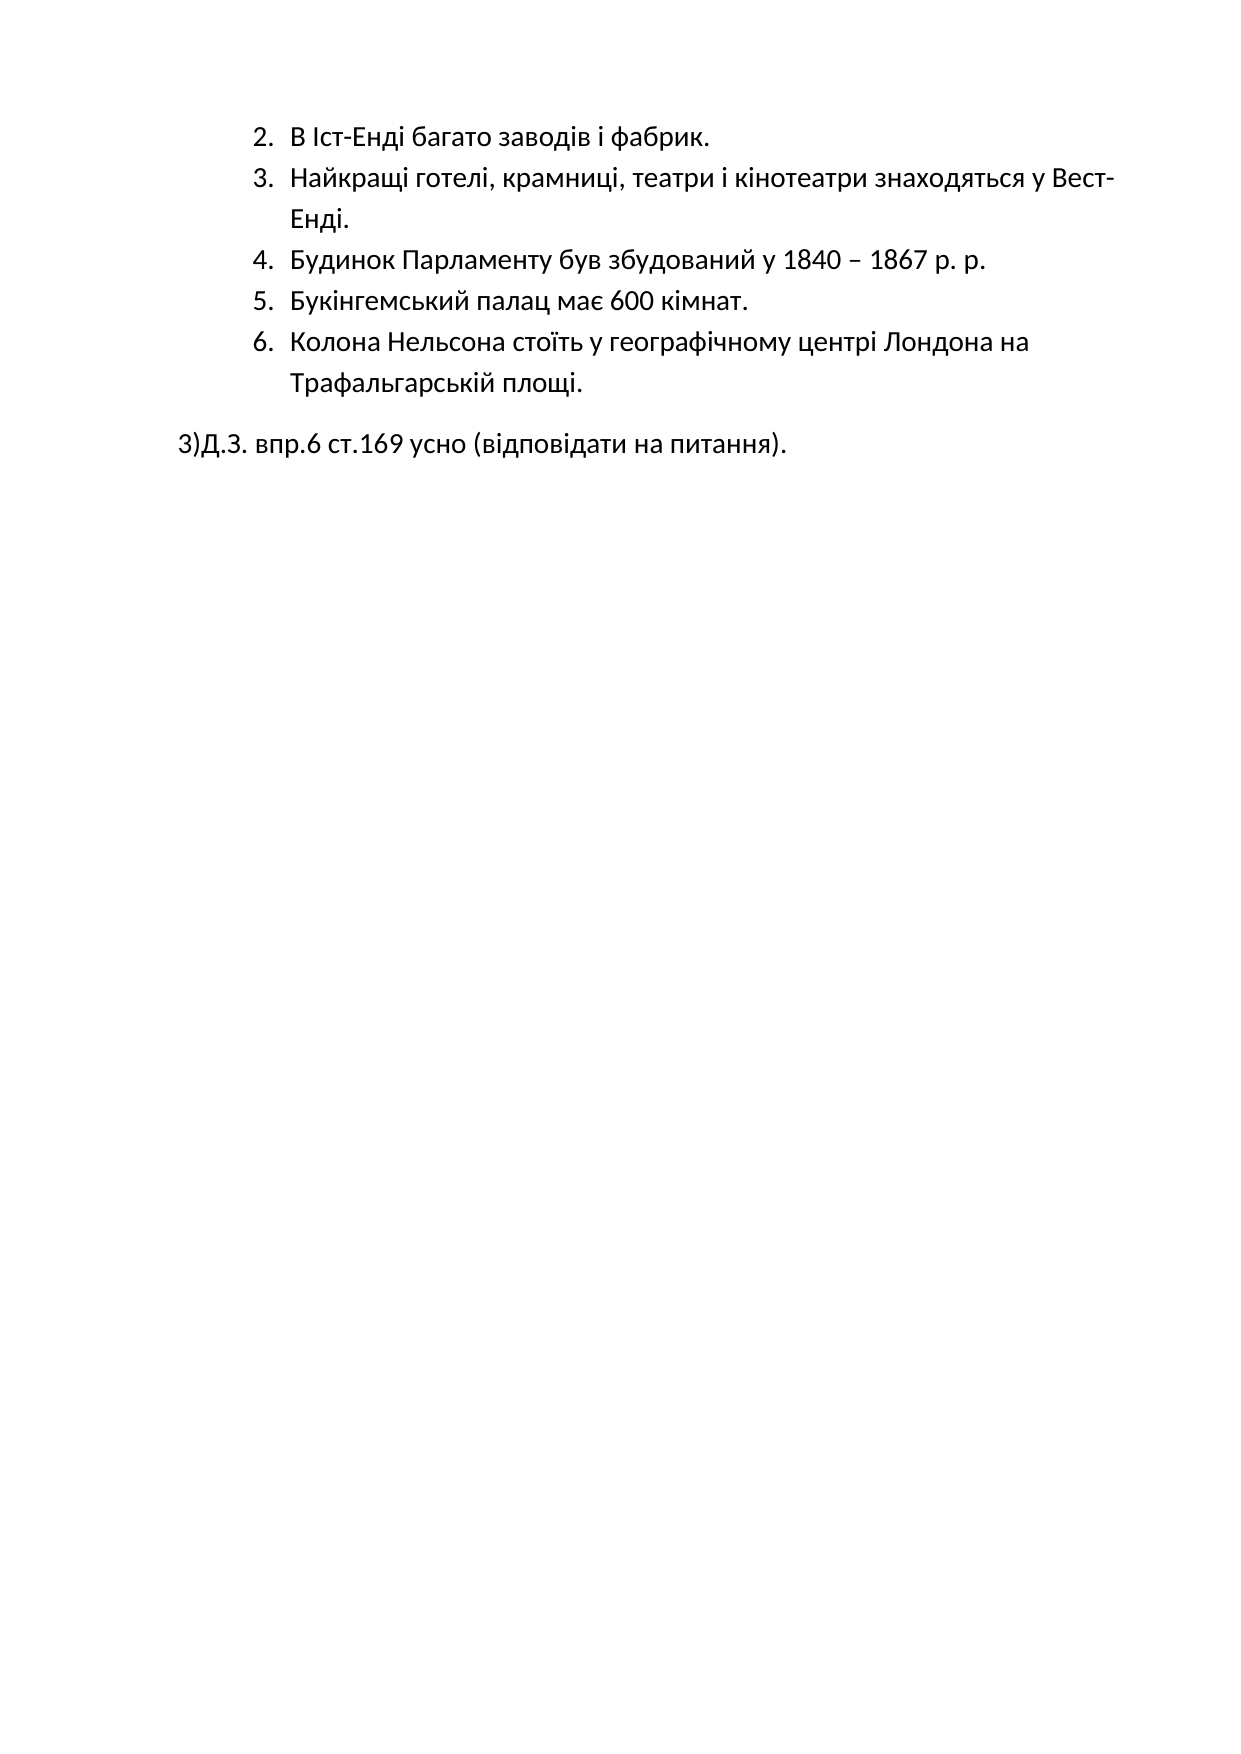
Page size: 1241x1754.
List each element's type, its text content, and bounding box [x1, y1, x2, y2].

list Колона Нельсона стоїть у географічному центрі Лондона на Трафальгарській площі. [252, 323, 1152, 399]
list Найкращі готелі, крамниці, театри і кінотеатри знаходяться у Вест-Енді. [252, 159, 1152, 236]
list В Іст-Енді багато заводів і фабрик. [252, 118, 1152, 154]
list Букінгемський палац має 600 кімнат. [252, 282, 1152, 317]
text 3)Д.З. впр.6 ст.169 усно (відповідати на питання). [177, 426, 1152, 461]
list Будинок Парламенту був збудований у 1840 – 1867 р. р. [252, 241, 1152, 277]
